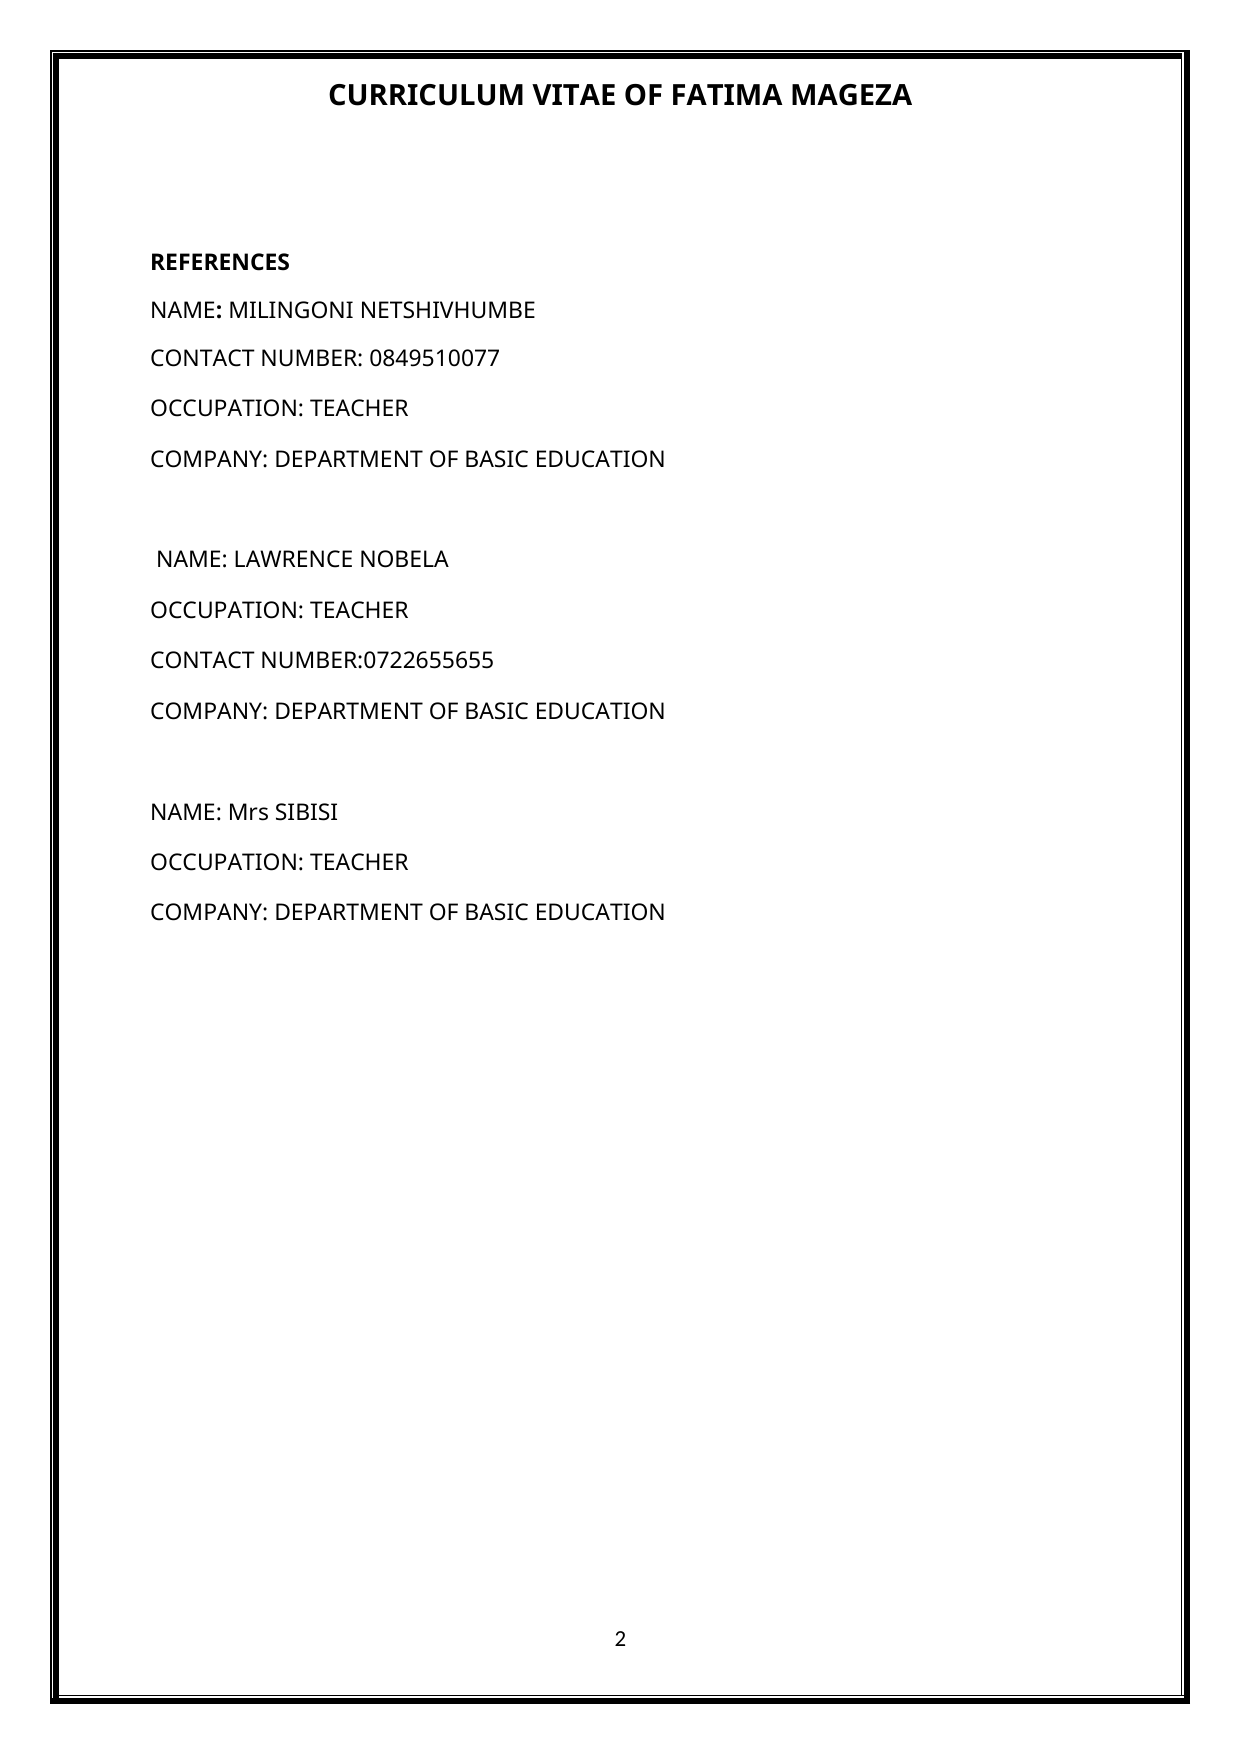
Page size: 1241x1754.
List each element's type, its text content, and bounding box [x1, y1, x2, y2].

text NAME: MILINGONI NETSHIVHUMBE [150, 294, 1090, 325]
text CONTACT NUMBER: 0849510077 [150, 342, 1090, 373]
text REFERENCES [150, 246, 1090, 277]
text COMPANY: DEPARTMENT OF BASIC EDUCATION [150, 694, 1090, 726]
text OCCUPATION: TEACHER [150, 392, 1090, 423]
text NAME: LAWRENCE NOBELA [150, 543, 1090, 574]
text OCCUPATION: TEACHER [150, 594, 1090, 625]
text COMPANY: DEPARTMENT OF BASIC EDUCATION [150, 442, 1090, 474]
text COMPANY: DEPARTMENT OF BASIC EDUCATION [150, 896, 1090, 927]
text CONTACT NUMBER:0722655655 [150, 644, 1090, 675]
text OCCUPATION: TEACHER [150, 846, 1090, 877]
text NAME: Mrs SIBISI [150, 795, 1090, 827]
